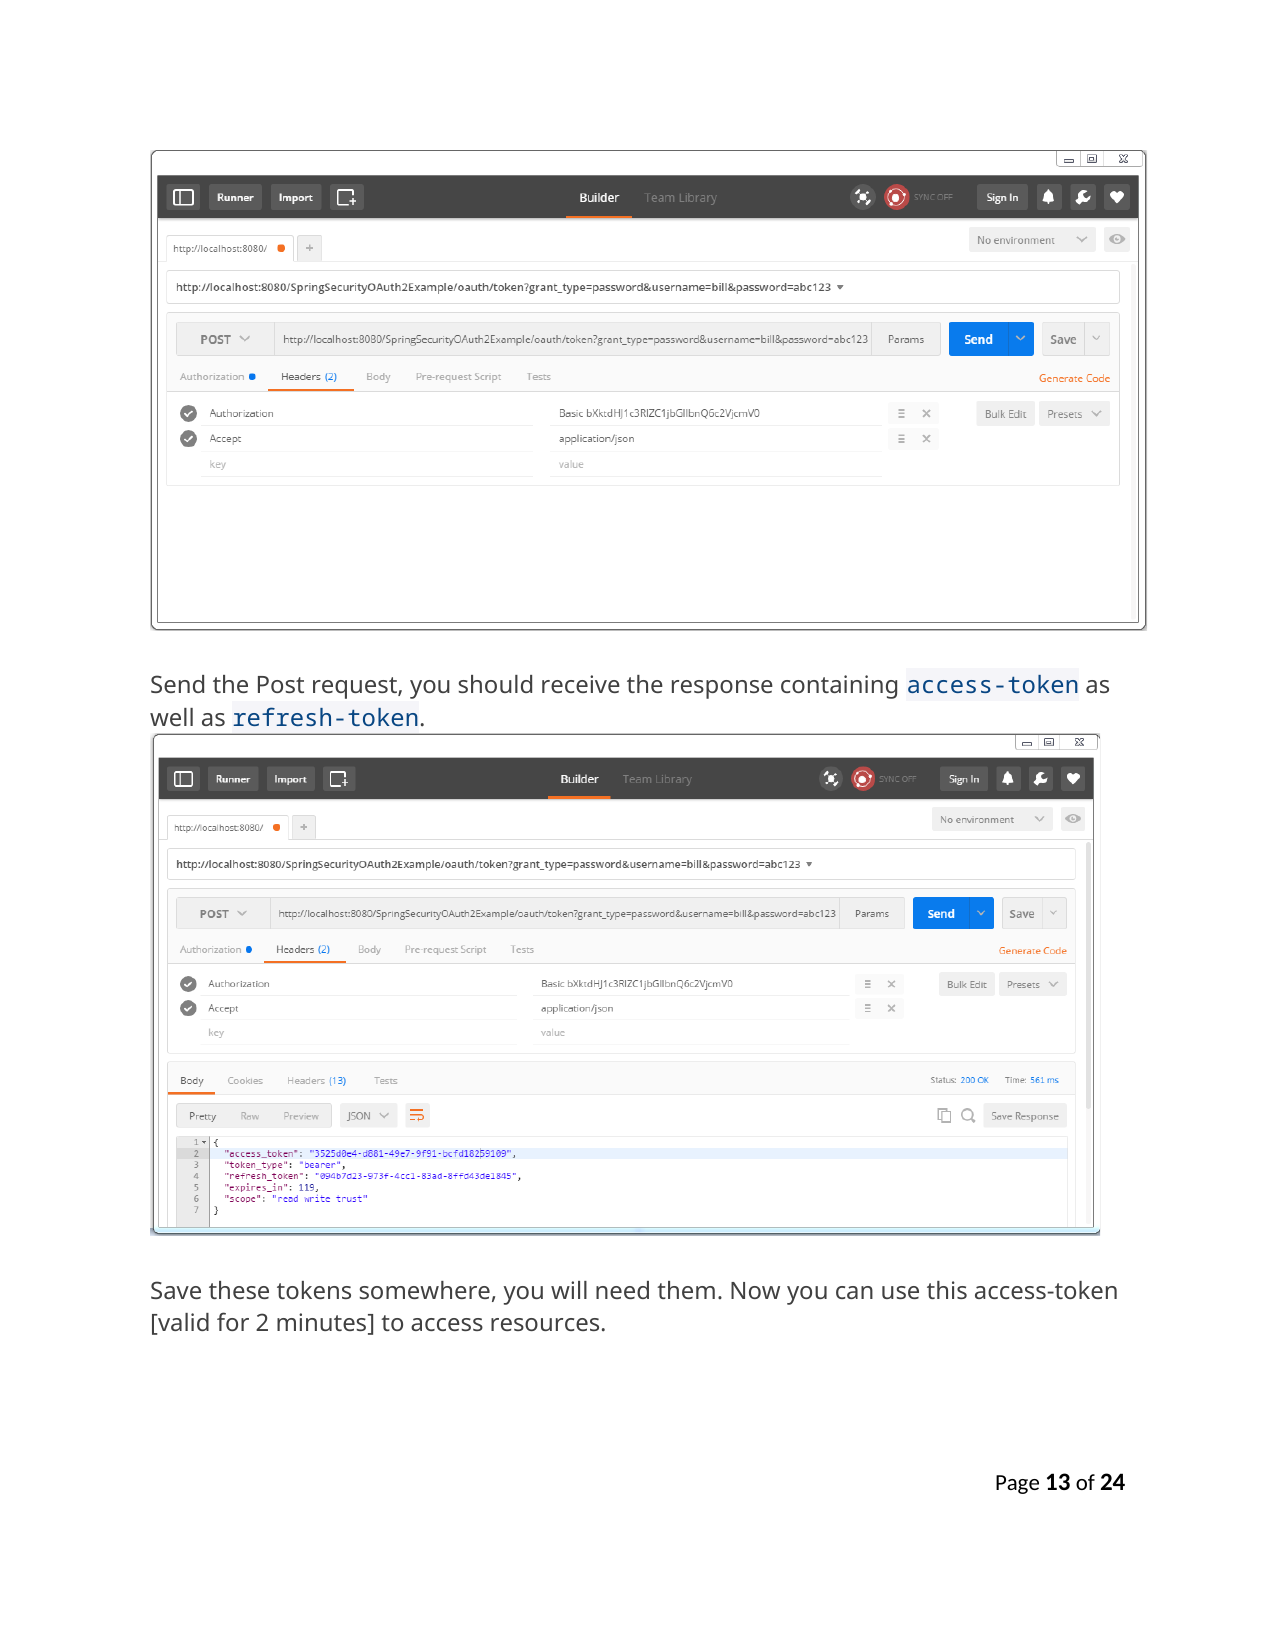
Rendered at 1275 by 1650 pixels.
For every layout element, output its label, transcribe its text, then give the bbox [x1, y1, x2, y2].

text Save these tokens somewhere, you will need them. Now you can use this access-token [valid for 2 minutes] to access resources. [150, 1273, 1125, 1339]
picture [150, 733, 1100, 1236]
text Send the Post request, you should receive the response containing access-token as well as refresh-token. [150, 668, 1125, 733]
picture [150, 150, 1148, 631]
